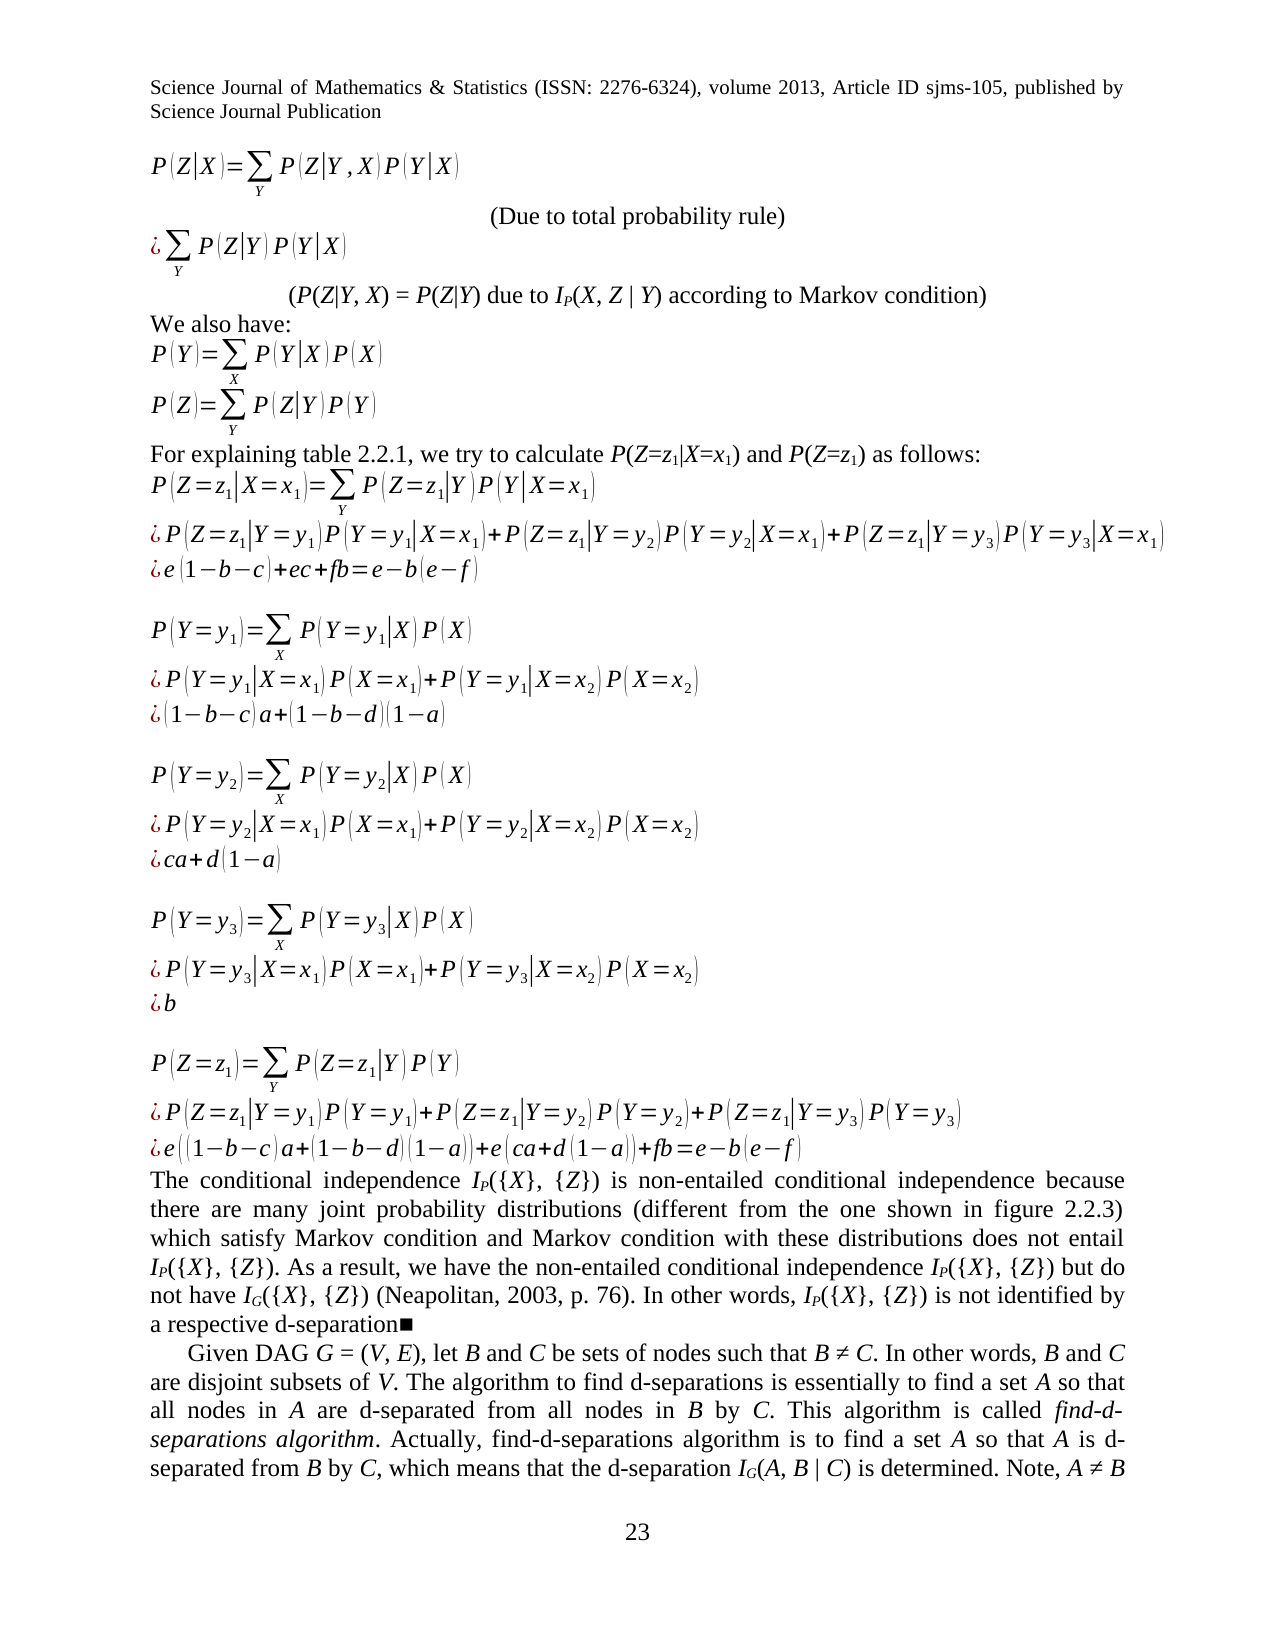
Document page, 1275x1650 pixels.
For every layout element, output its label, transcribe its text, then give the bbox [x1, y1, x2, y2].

text We also have: [150, 309, 1125, 338]
text (P(Z|Y, X) = P(Z|Y) due to IP(X, Z | Y) according to Markov condition) [150, 280, 1125, 309]
text (Due to total probability rule) [150, 201, 1125, 229]
text The conditional independence IP({X}, {Z}) is non-entailed conditional independence because there are many joint probability distributions (different from the one shown in figure 2.2.3) which satisfy Markov condition and Markov condition with these distributions does not entail IP({X}, {Z}). As a result, we have the non-entailed conditional independence IP({X}, {Z}) but do not have IG({X}, {Z}) . In other words, IP({X}, {Z}) is not identified by a respective d-separation■ [150, 1166, 1125, 1338]
text For explaining table 2.2.1, we try to calculate P(Z=z1|X=x1) and P(Z=z1) as follows: [150, 439, 1125, 468]
